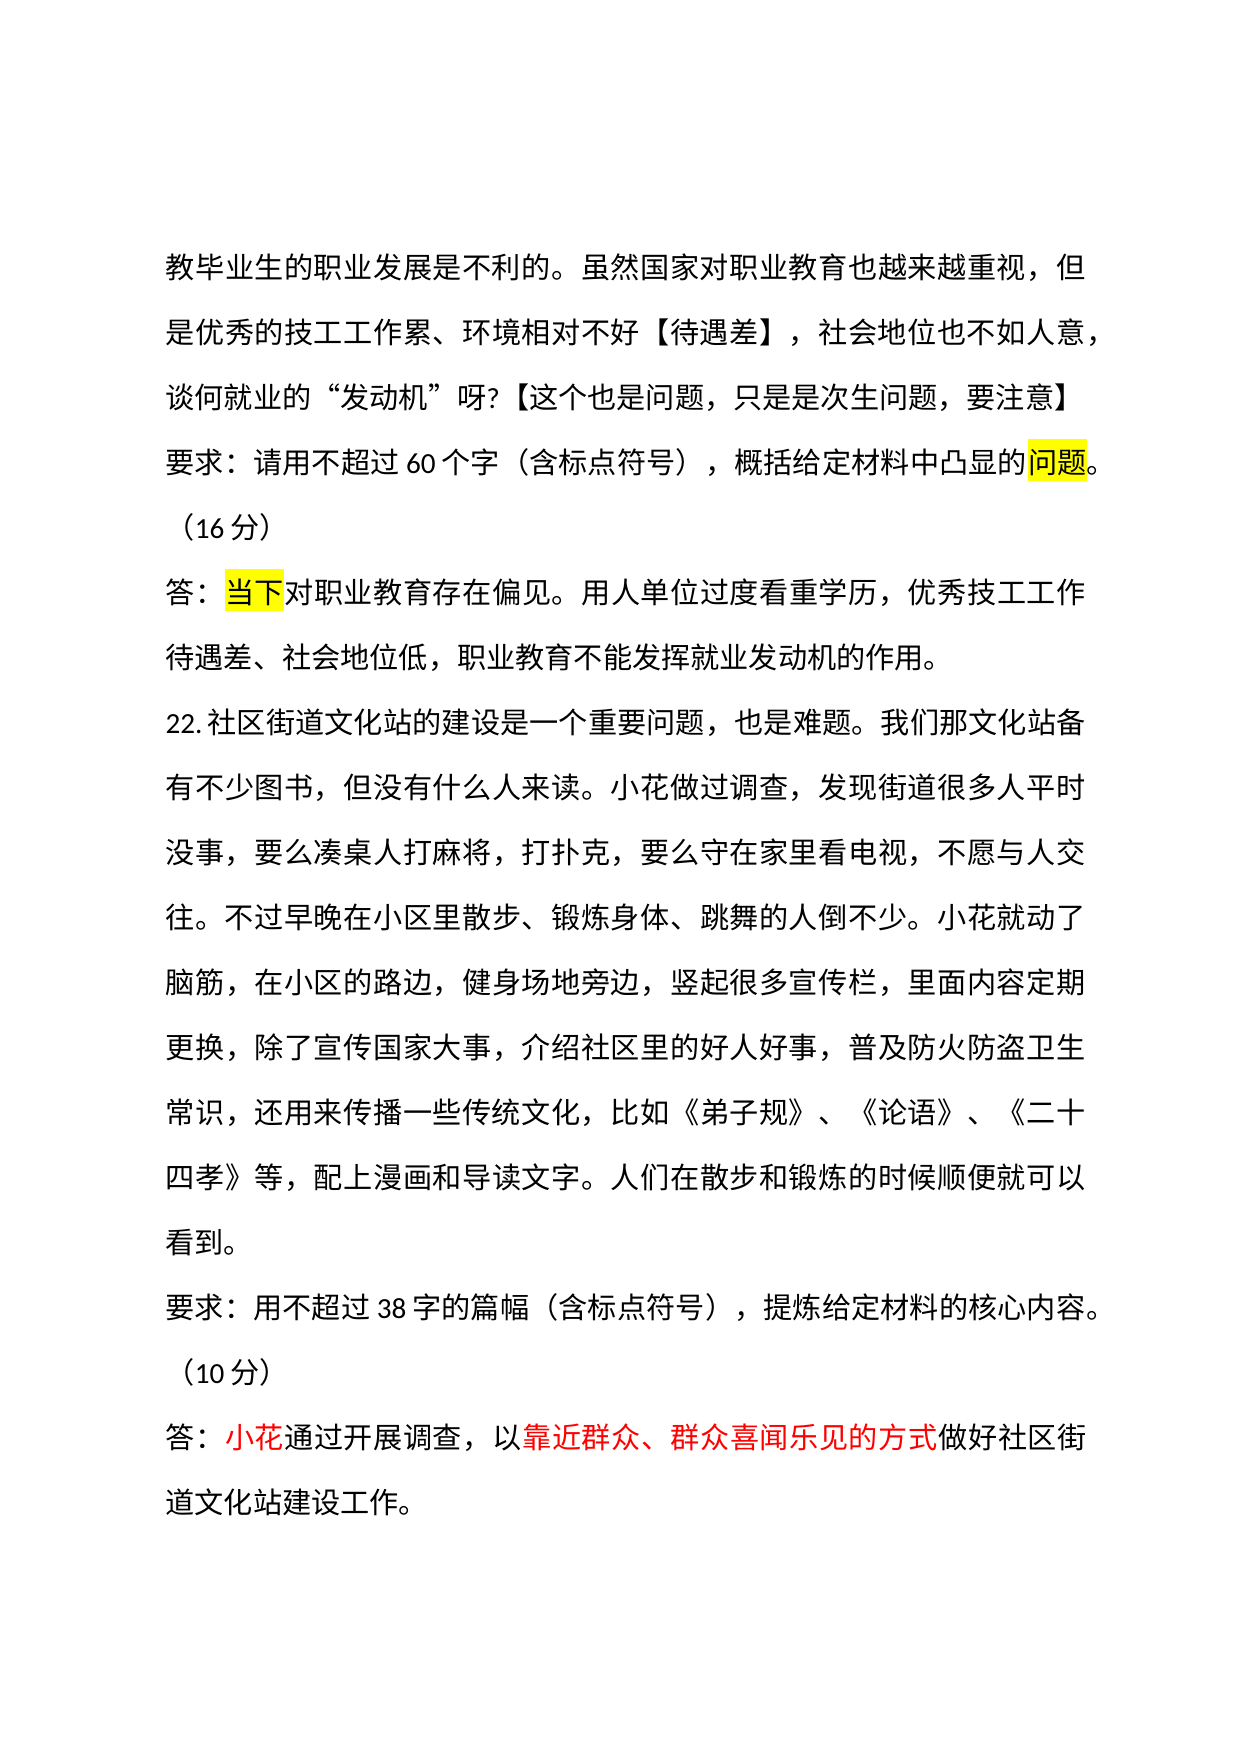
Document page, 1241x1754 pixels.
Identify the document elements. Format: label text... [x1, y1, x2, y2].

text 22. 社区街道文化站的建设是一个重要问题，也是难题。我们那文化站备有不少图书，但没有什么人来读。小花做过调查，发现街道很多人平时没事，要么凑桌人打麻将，打扑克，要么守在家里看电视，不愿与人交往。不过早晚在小区里散步、锻炼身体、跳舞的人倒不少。小花就动了脑筋，在小区的路边，健身场地旁边，竖起很多宣传栏，里面内容定期更换，除了宣传国家大事，介绍社区里的好人好事，普及防火防盗卫生常识，还用来传播一些传统文化，比如《弟子规》、《论语》、《二十四孝》等，配上漫画和导读文字。人们在散步和锻炼的时候顺便就可以看到。 [165, 688, 1087, 1273]
text 答：小花通过开展调查，以靠近群众、群众喜闻乐见的方式做好社区街道文化站建设工作。 [165, 1403, 1087, 1533]
text 要求：请用不超过60个字（含标点符号），概括给定材料中凸显的问题。（16分） [165, 428, 1087, 558]
text 答：当下对职业教育存在偏见。用人单位过度看重学历，优秀技工工作待遇差、社会地位低，职业教育不能发挥就业发动机的作用。 [165, 558, 1087, 688]
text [165, 233, 1087, 428]
text 要求：用不超过38字的篇幅（含标点符号），提炼给定材料的核心内容。（10分） [165, 1273, 1087, 1403]
